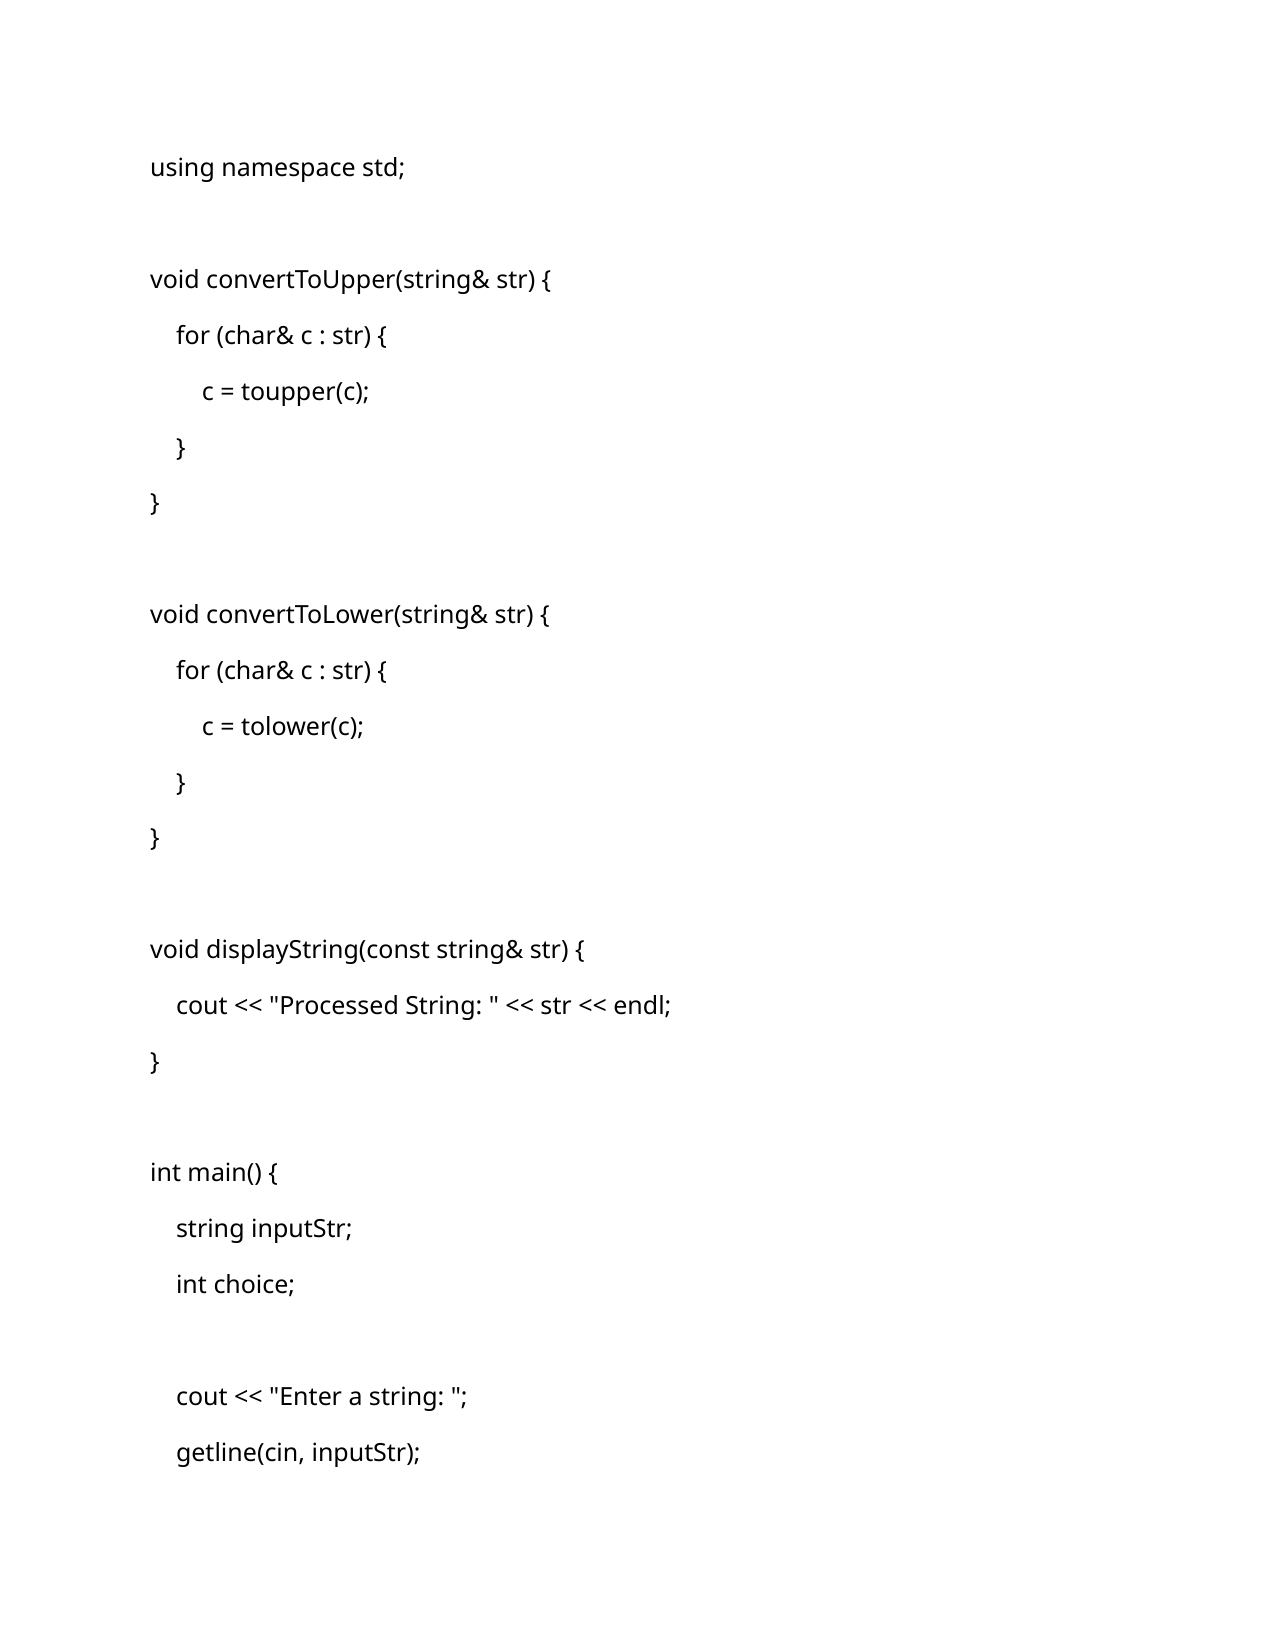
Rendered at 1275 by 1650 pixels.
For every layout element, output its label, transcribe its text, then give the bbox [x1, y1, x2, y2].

text using namespace std; [150, 150, 1125, 184]
text int choice; [150, 1267, 1125, 1301]
text } [150, 1043, 1125, 1077]
text void displayString(const string& str) { [150, 932, 1125, 966]
text string inputStr; [150, 1211, 1125, 1245]
text for (char& c : str) { [150, 317, 1125, 352]
text } [150, 764, 1125, 798]
text } [150, 485, 1125, 519]
text c = tolower(c); [150, 708, 1125, 742]
text getline(cin, inputStr); [150, 1434, 1125, 1468]
text void convertToLower(string& str) { [150, 597, 1125, 631]
text } [150, 429, 1125, 463]
text int main() { [150, 1155, 1125, 1189]
text c = toupper(c); [150, 373, 1125, 407]
text cout << "Enter a string: "; [150, 1378, 1125, 1412]
text cout << "Processed String: " << str << endl; [150, 987, 1125, 1022]
text void convertToUpper(string& str) { [150, 262, 1125, 296]
text for (char& c : str) { [150, 652, 1125, 687]
text } [150, 820, 1125, 854]
